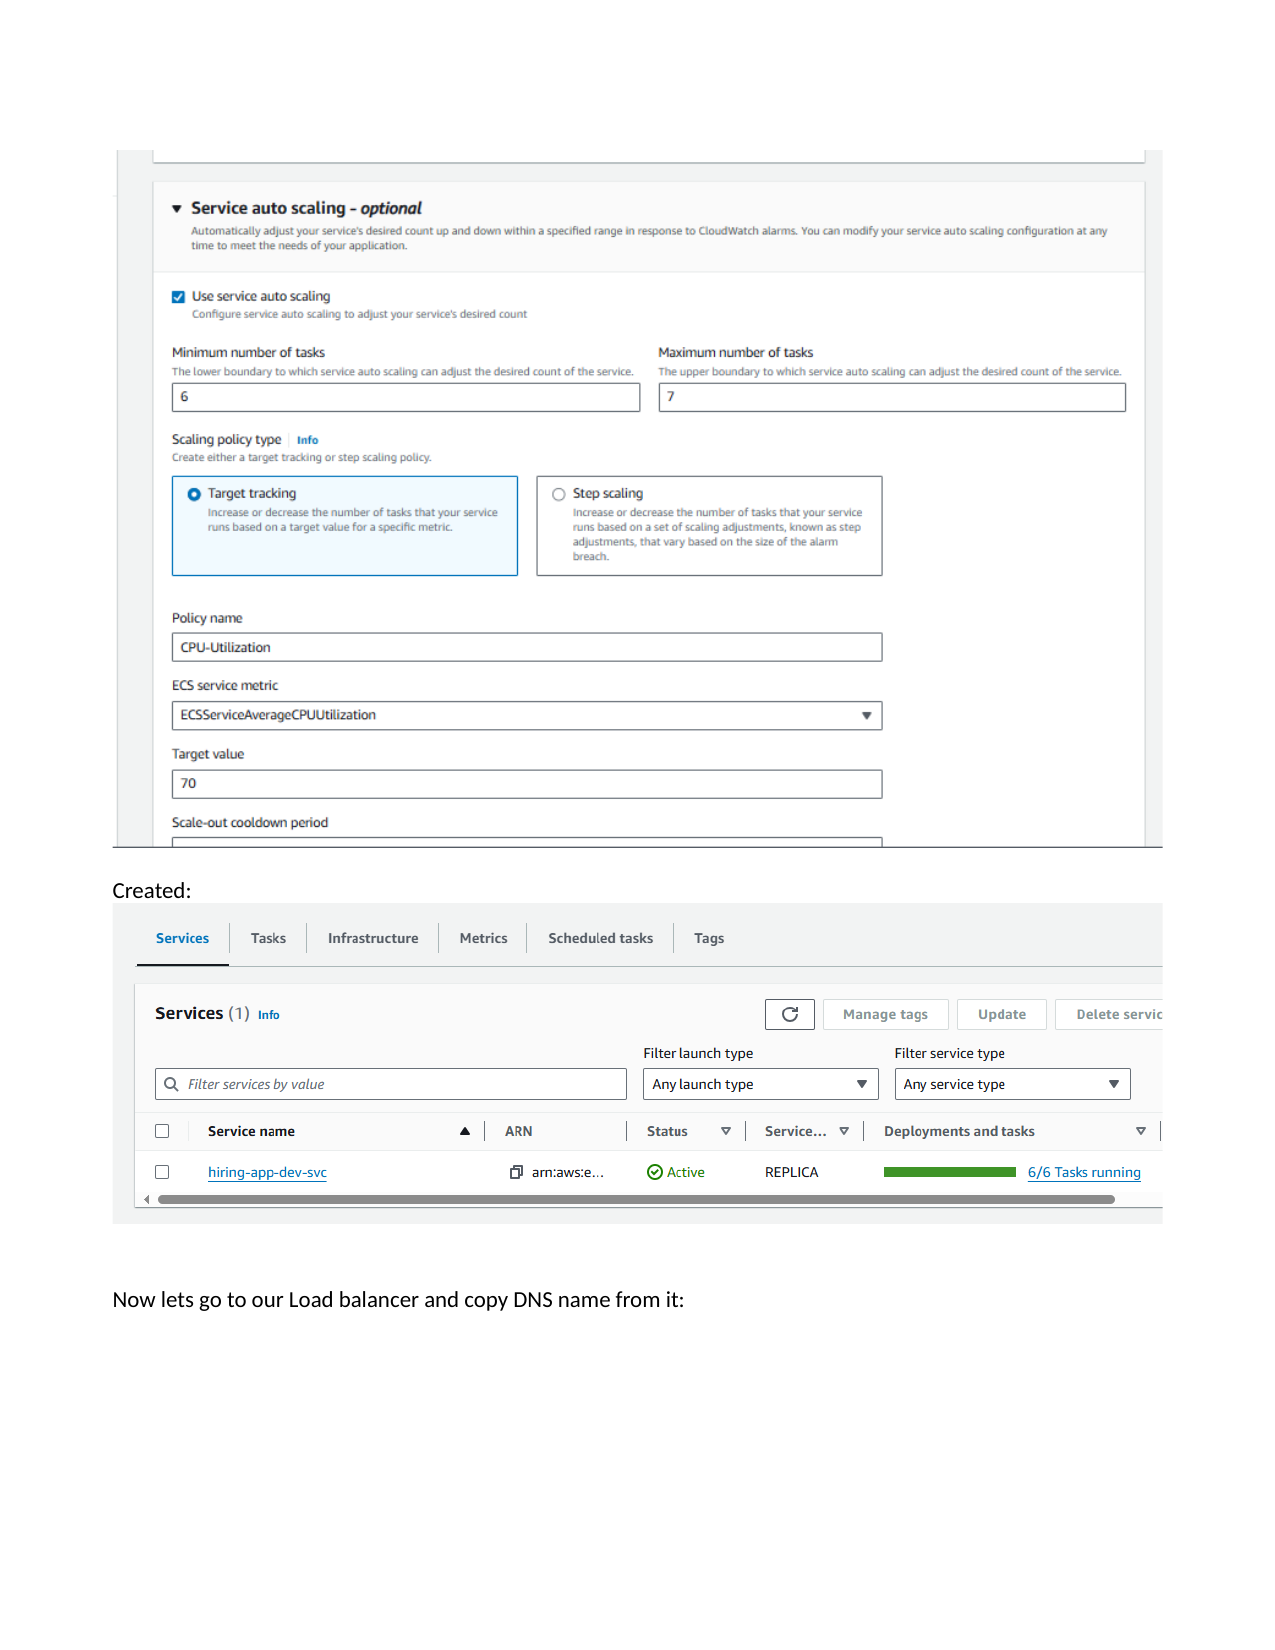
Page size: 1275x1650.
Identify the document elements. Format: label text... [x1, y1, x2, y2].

picture [112, 903, 1163, 1224]
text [112, 1224, 1162, 1313]
picture [112, 150, 1163, 848]
